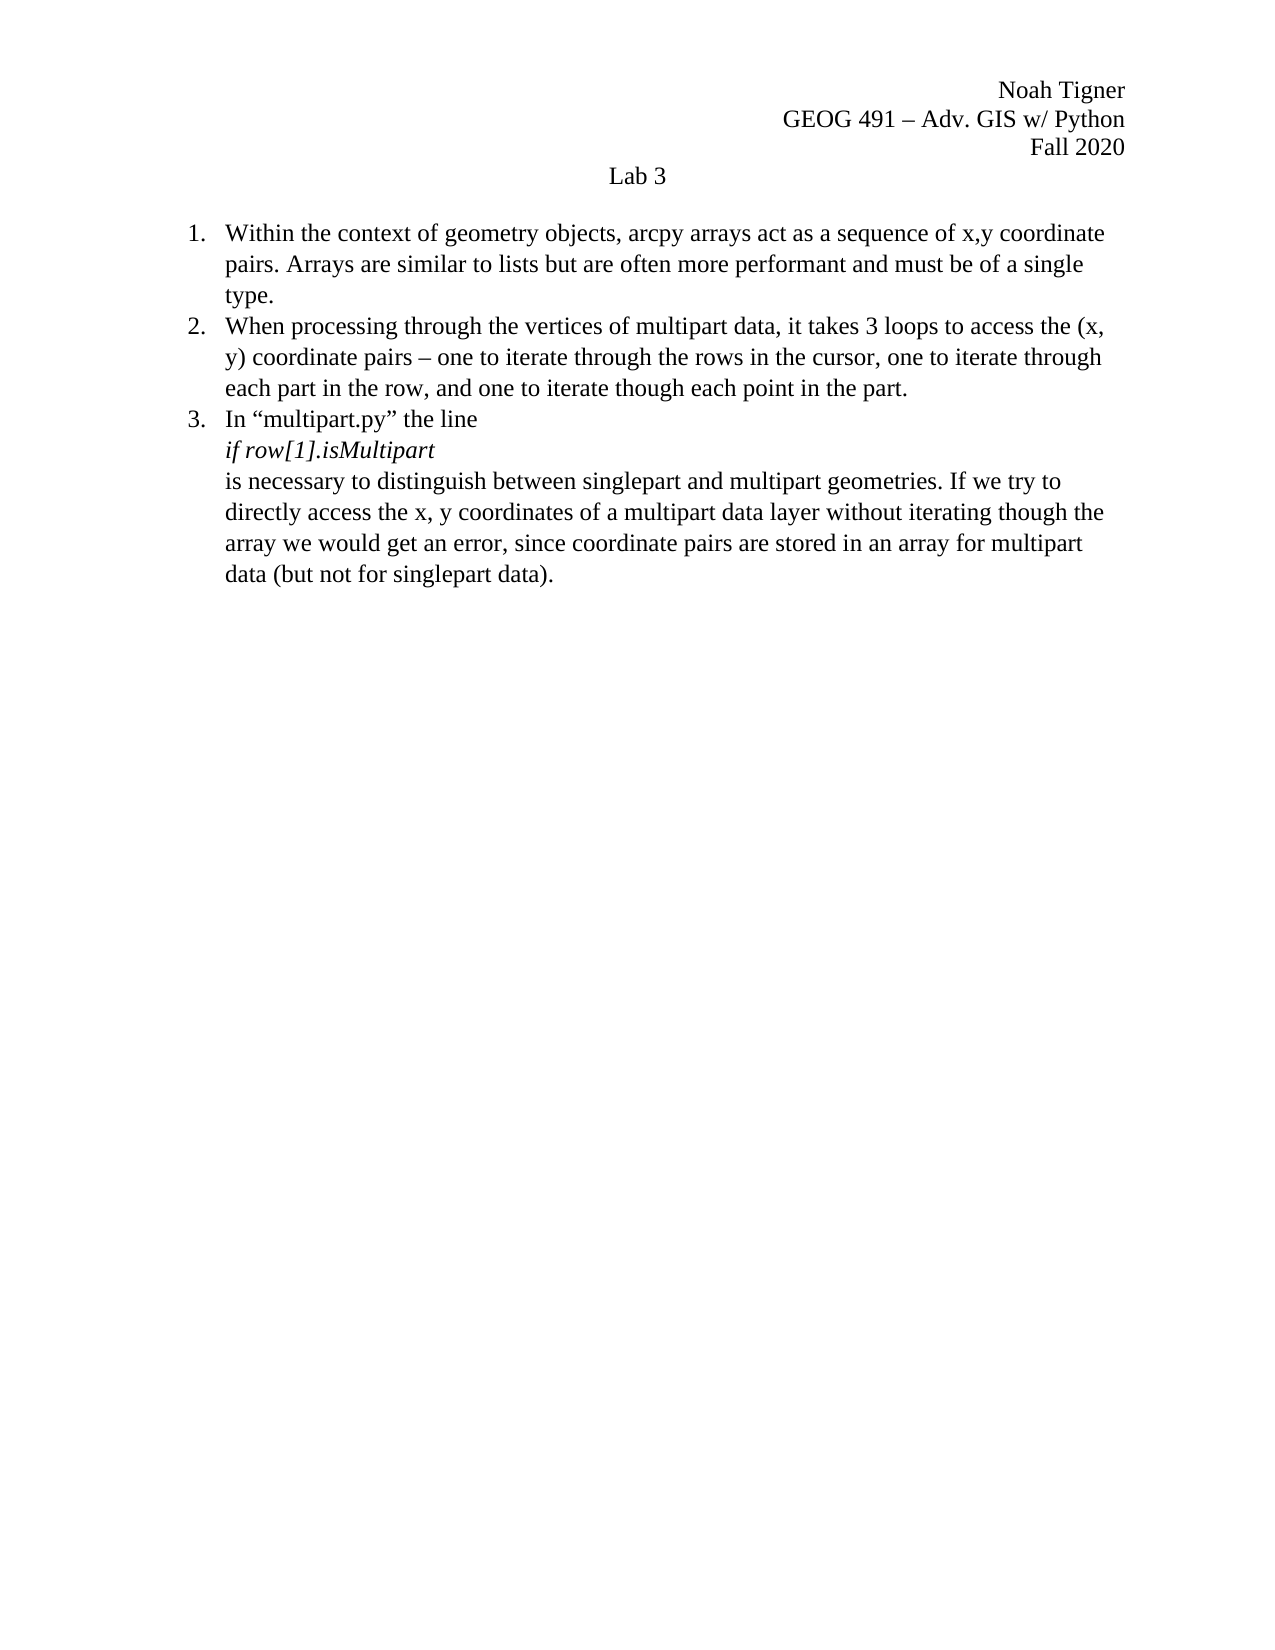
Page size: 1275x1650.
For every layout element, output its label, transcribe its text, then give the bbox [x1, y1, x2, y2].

list In “multipart.py” the line [187, 404, 1125, 433]
list if row[1].isMultipart [225, 435, 1125, 464]
list When processing through the vertices of multipart data, it takes 3 loops to access the (x, y) coordinate pairs – one to iterate through the rows in the cursor, one to iterate through each part in the row, and one to iterate though each point in the part. [187, 311, 1125, 402]
list Within the context of geometry objects, arcpy arrays act as a sequence of x,y coordinate pairs. Arrays are similar to lists but are often more performant and must be of a single type. [187, 218, 1125, 309]
list is necessary to distinguish between singlepart and multipart geometries. If we try to directly access the x, y coordinates of a multipart data layer without iterating though the array we would get an error, since coordinate pairs are stored in an array for multipart data (but not for singlepart data). [225, 466, 1125, 588]
